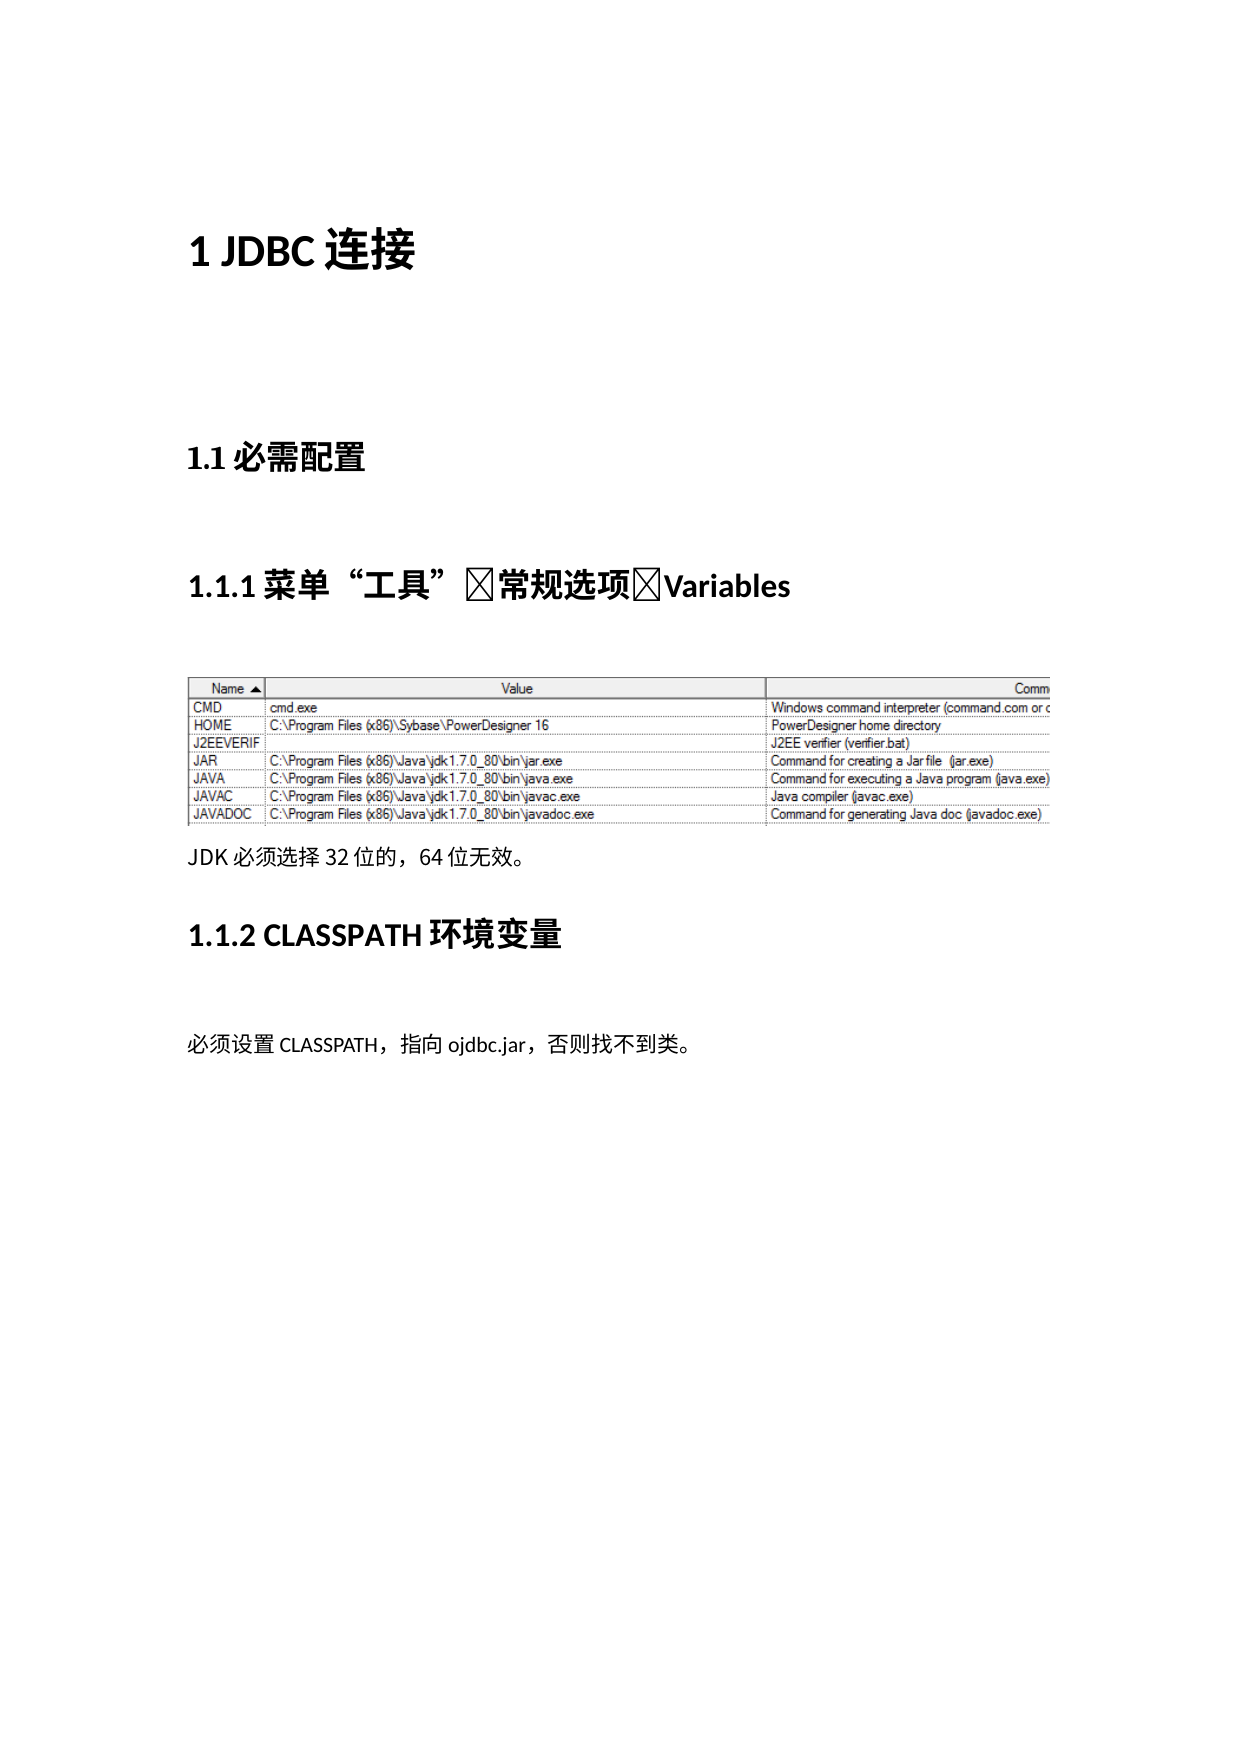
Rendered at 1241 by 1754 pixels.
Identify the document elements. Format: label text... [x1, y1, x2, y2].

text JDK必须选择32位的，64位无效。 [187, 840, 1053, 872]
text 必须设置CLASSPATH，指向ojdbc.jar，否则找不到类。 [187, 1026, 1053, 1059]
subtitle 1.1.2 CLASSPATH环境变量 [187, 899, 1053, 964]
subtitle 1.1 必需配置 [187, 423, 1053, 488]
subtitle 1.1.1 菜单“工具”常规选项Variables [187, 550, 1053, 615]
subtitle 1 JDBC连接 [187, 197, 1053, 295]
picture [187, 677, 1050, 826]
